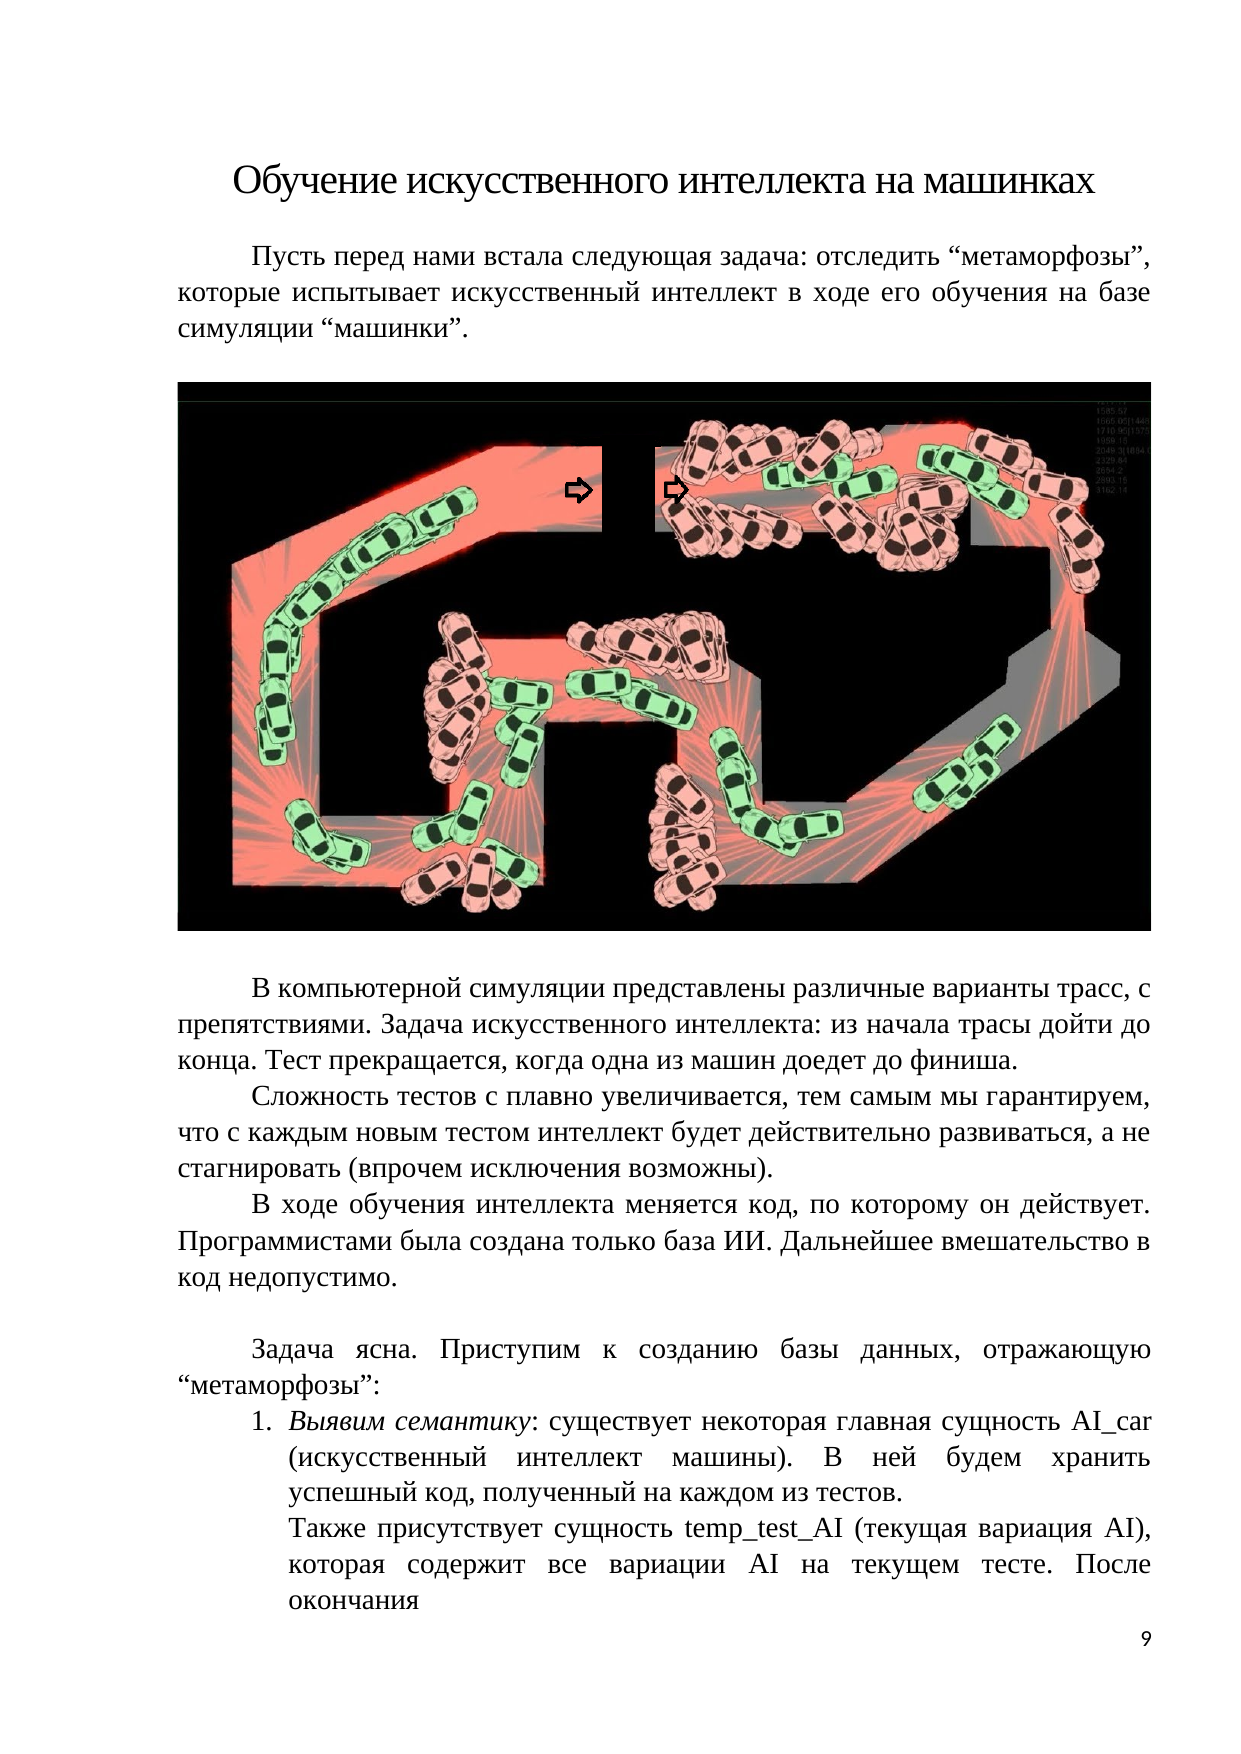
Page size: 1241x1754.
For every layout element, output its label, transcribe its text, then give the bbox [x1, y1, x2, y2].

text В компьютерной симуляции представлены различные варианты трасс, с препятствиями. Задача искусственного интеллекта: из начала трасы дойти до конца. Тест прекращается, когда одна из машин доедет до финиша. [177, 970, 1152, 1076]
text Задача ясна. Приступим к созданию базы данных, отражающую “метаморфозы”: [177, 1331, 1152, 1401]
picture [177, 382, 1152, 932]
text В ходе обучения интеллекта меняется код, по которому он действует. Программистами была создана только база ИИ. Дальнейшее вмешательство в код недопустимо. [177, 1187, 1152, 1292]
title Обучение искусственного интеллекта на машинках [177, 154, 1152, 202]
text Пусть перед нами встала следующая задача: отследить “метаморфозы”, которые испытывает искусственный интеллект в ходе его обучения на базе симуляции “машинки”. [177, 238, 1152, 344]
list Выявим семантику: существует некоторая главная сущность AI_car (искусственный интеллект машины). В ней будем хранить успешный код, полученный на каждом из тестов. [251, 1403, 1152, 1508]
text Сложность тестов с плавно увеличивается, тем самым мы гарантируем, что с каждым новым тестом интеллект будет действительно развиваться, а не стагнировать (впрочем исключения возможны). [177, 1078, 1152, 1184]
list Также присутствует сущность temp_test_AI (текущая вариация AI), которая содержит все вариации AI на текущем тесте. После окончания [288, 1510, 1152, 1616]
